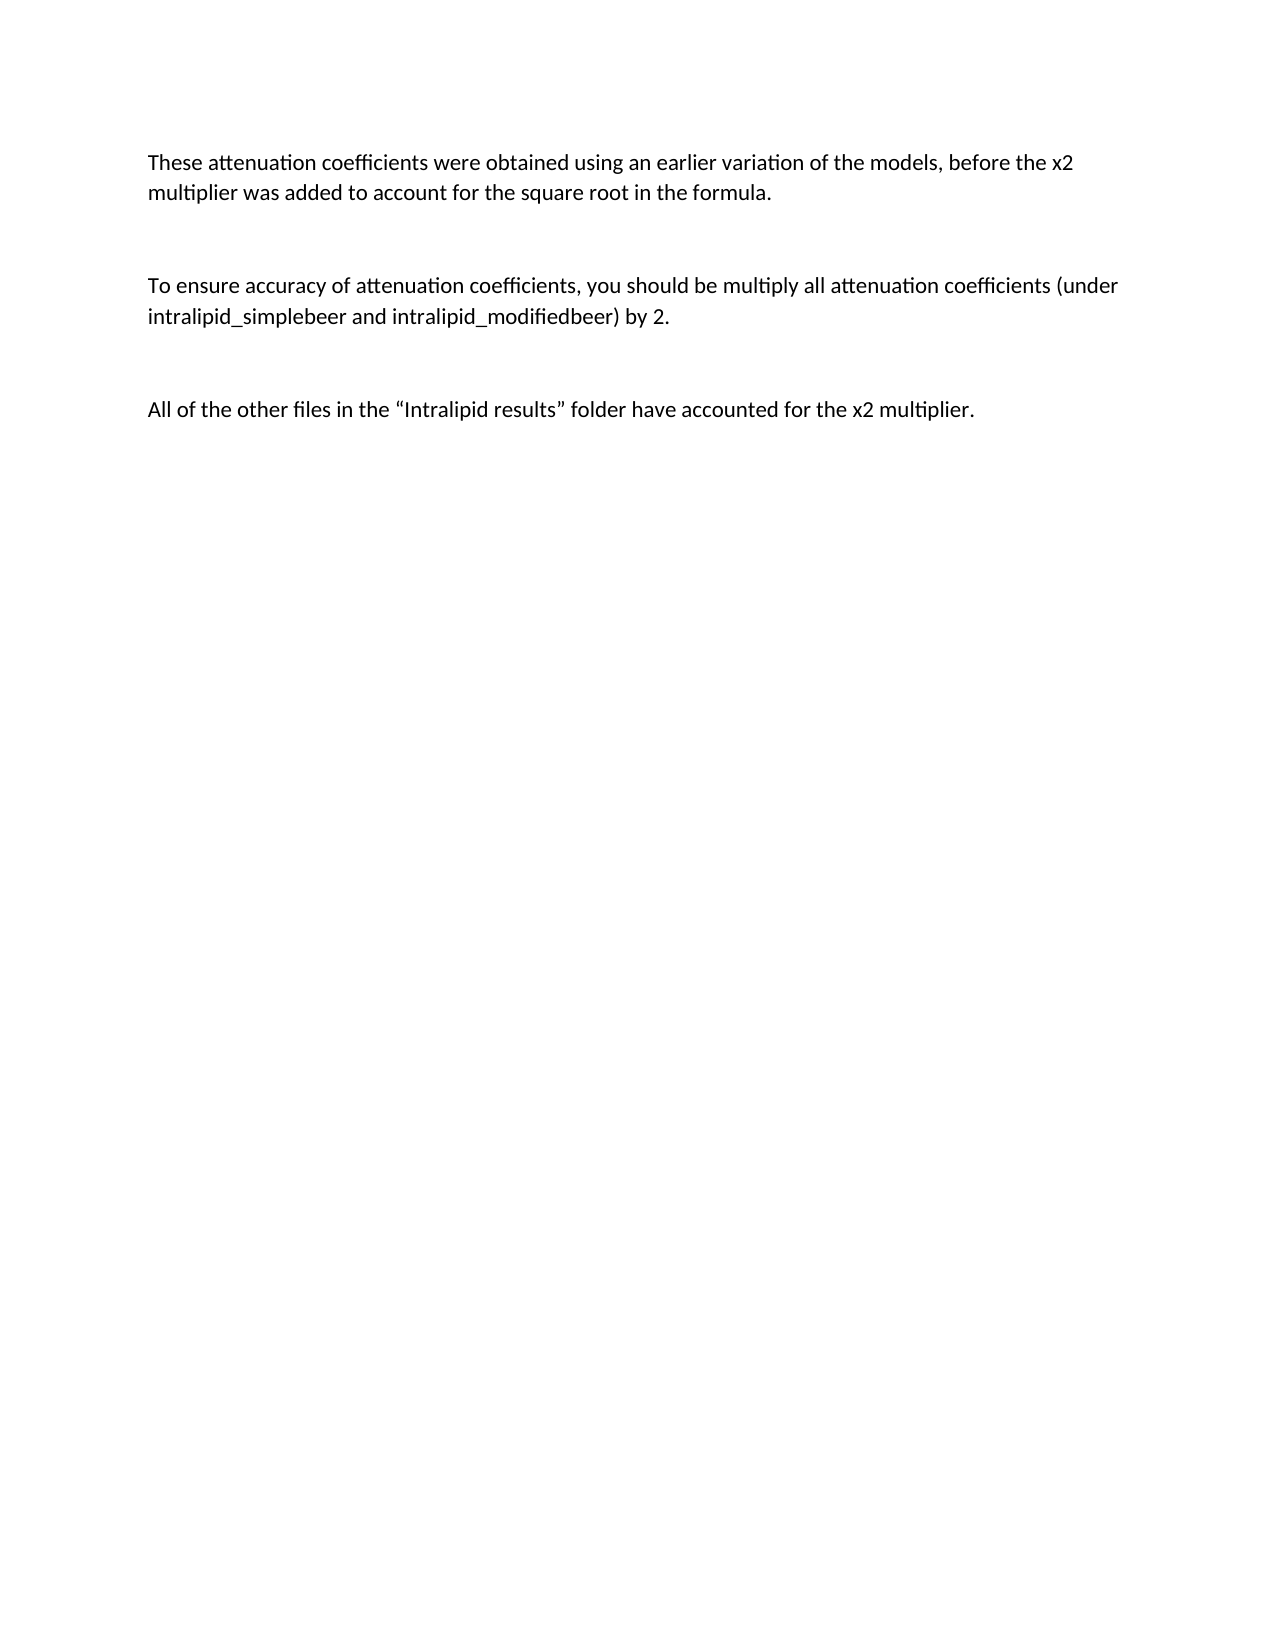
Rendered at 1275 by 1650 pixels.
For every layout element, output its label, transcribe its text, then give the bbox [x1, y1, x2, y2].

text To ensure accuracy of attenuation coefficients, you should be multiply all attenuation coefficients (under intralipid_simplebeer and intralipid_modifiedbeer) by 2. [148, 272, 1127, 330]
text These attenuation coefficients were obtained using an earlier variation of the models, before the x2 multiplier was added to account for the square root in the formula. [148, 148, 1127, 206]
text All of the other files in the “Intralipid results” folder have accounted for the x2 multiplier. [148, 396, 1127, 423]
